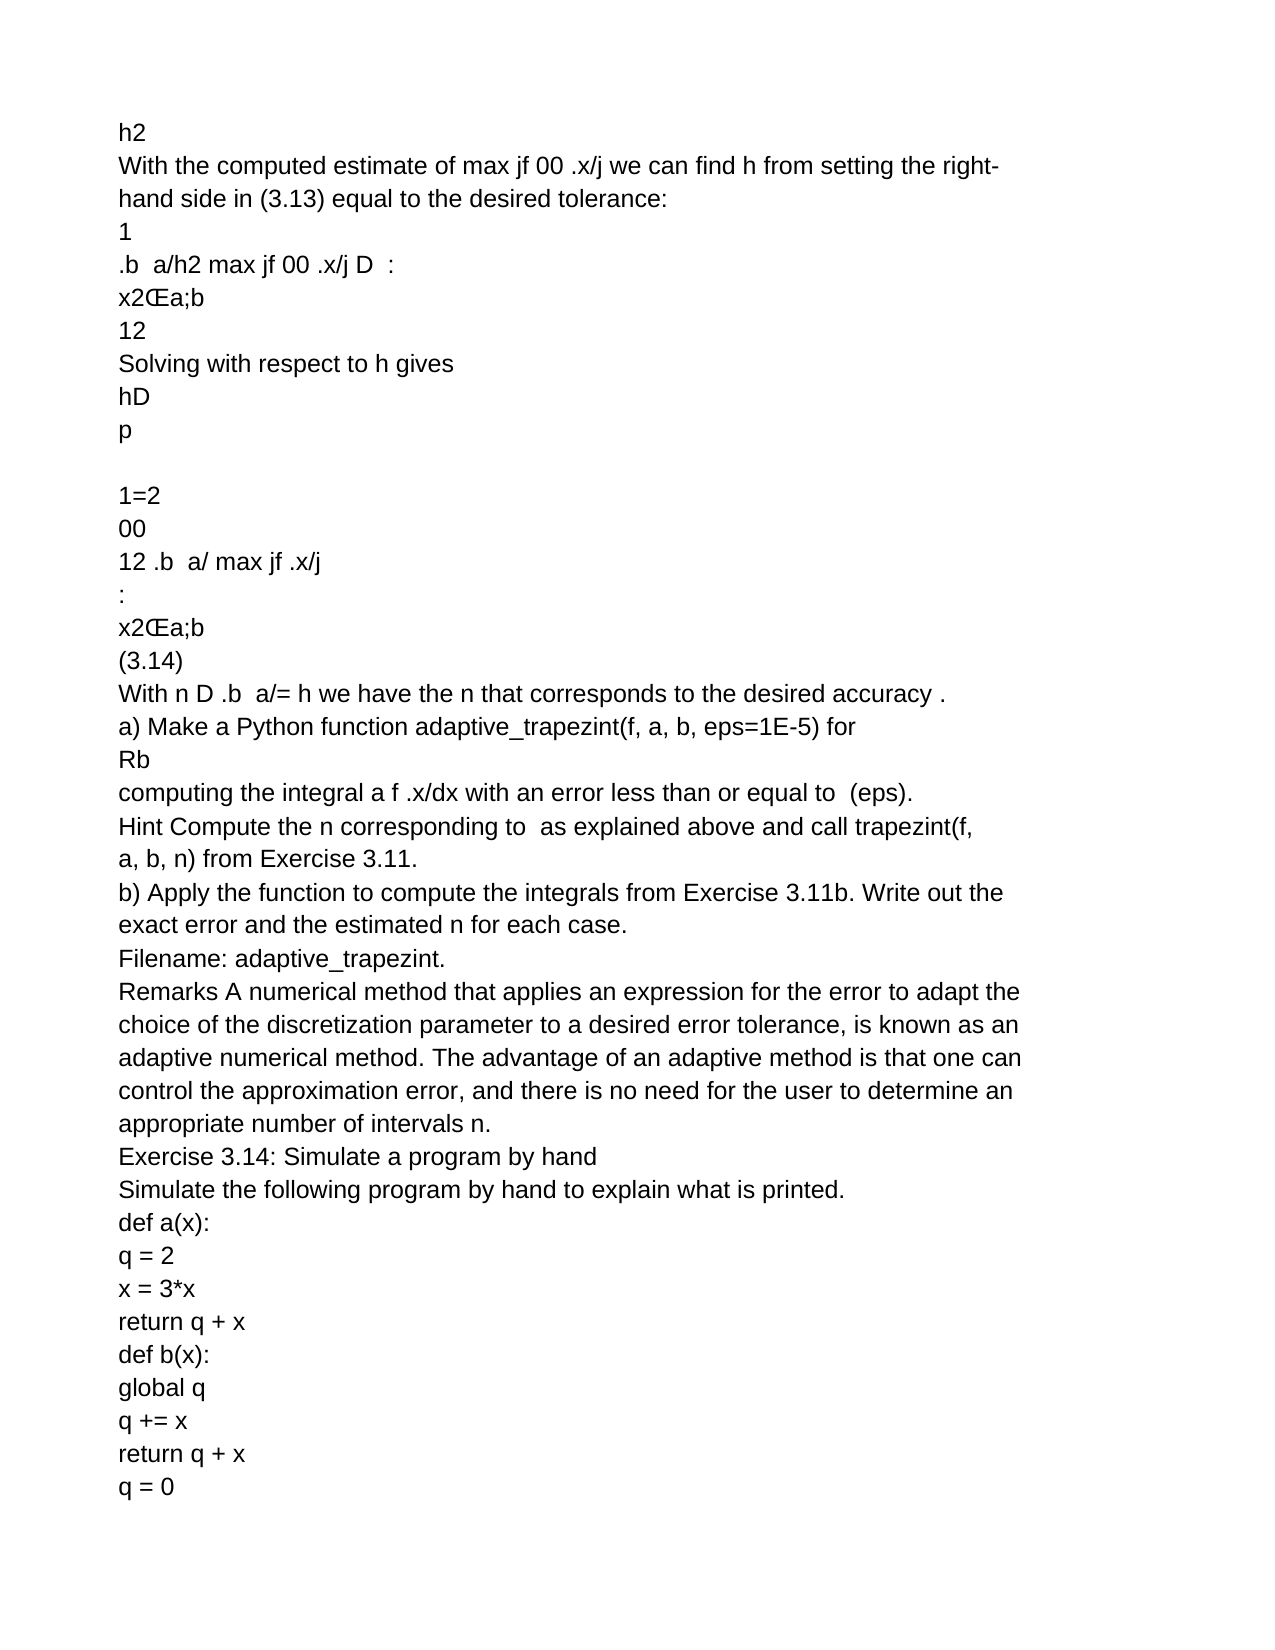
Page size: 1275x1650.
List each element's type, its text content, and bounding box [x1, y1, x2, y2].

text .b a/h2 max jf 00 .x/j D : [118, 250, 1157, 279]
text global q [118, 1373, 1157, 1402]
text Filename: adaptive_trapezint. [118, 943, 1157, 972]
text a) Make a Python function adaptive_trapezint(f, a, b, eps=1E-5) for [118, 712, 1157, 741]
text hD [118, 382, 1157, 411]
text hand side in (3.13) equal to the desired tolerance: [118, 184, 1157, 213]
text Rb [118, 745, 1157, 774]
text 1=2 [118, 481, 1157, 510]
text p [118, 415, 1157, 444]
text q = 0 [118, 1472, 1157, 1501]
text Exercise 3.14: Simulate a program by hand [118, 1142, 1157, 1170]
text x2Œa;b [118, 283, 1157, 312]
text With n D .b a/= h we have the n that corresponds to the desired accuracy . [118, 679, 1157, 708]
text x2Œa;b [118, 613, 1157, 642]
text 12 .b a/ max jf .x/j [118, 547, 1157, 576]
text computing the integral a f .x/dx with an error less than or equal to (eps). [118, 778, 1157, 807]
text 12 [118, 316, 1157, 345]
text h2 [118, 118, 1157, 147]
text q = 2 [118, 1241, 1157, 1269]
text a, b, n) from Exercise 3.11. [118, 844, 1157, 873]
text b) Apply the function to compute the integrals from Exercise 3.11b. Write out the [118, 877, 1157, 906]
text Remarks A numerical method that applies an expression for the error to adapt the [118, 977, 1157, 1005]
text x = 3*x [118, 1274, 1157, 1302]
text return q + x [118, 1439, 1157, 1468]
text Simulate the following program by hand to explain what is printed. [118, 1175, 1157, 1203]
text return q + x [118, 1307, 1157, 1336]
text appropriate number of intervals n. [118, 1109, 1157, 1137]
text 00 [118, 514, 1157, 543]
text q += x [118, 1406, 1157, 1434]
text def a(x): [118, 1208, 1157, 1236]
text control the approximation error, and there is no need for the user to determine an [118, 1076, 1157, 1104]
text Solving with respect to h gives [118, 349, 1157, 378]
text : [118, 580, 1157, 609]
text Hint Compute the n corresponding to as explained above and call trapezint(f, [118, 811, 1157, 840]
text 1 [118, 217, 1157, 246]
text adaptive numerical method. The advantage of an adaptive method is that one can [118, 1043, 1157, 1071]
text choice of the discretization parameter to a desired error tolerance, is known as an [118, 1009, 1157, 1038]
text (3.14) [118, 646, 1157, 675]
text exact error and the estimated n for each case. [118, 911, 1157, 939]
text With the computed estimate of max jf 00 .x/j we can find h from setting the right- [118, 151, 1157, 180]
text def b(x): [118, 1340, 1157, 1368]
